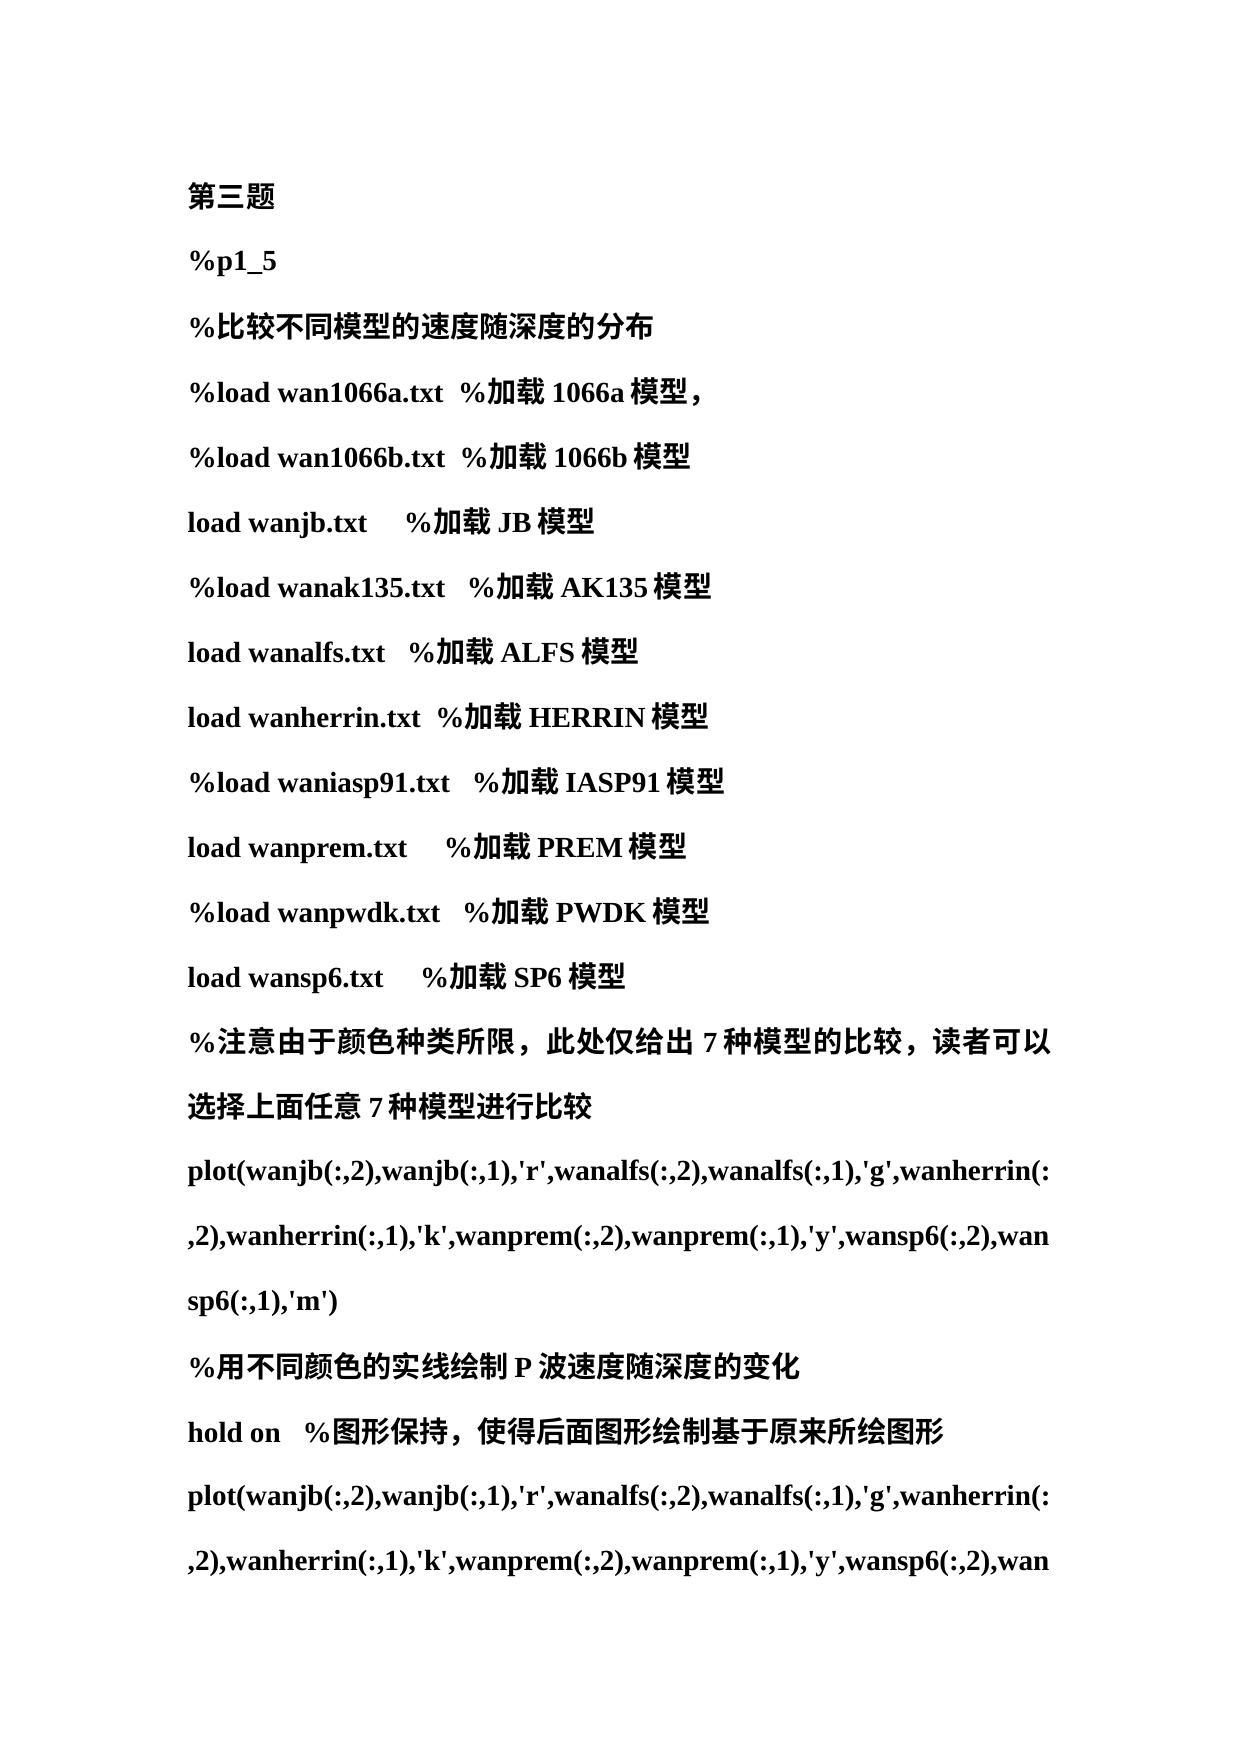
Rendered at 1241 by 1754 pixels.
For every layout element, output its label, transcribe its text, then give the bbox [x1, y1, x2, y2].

text %比较不同模型的速度随深度的分布 [187, 292, 1053, 357]
text %load wan1066a.txt %加载1066a模型， [187, 357, 1053, 422]
text load wanprem.txt %加载PREM模型 [187, 812, 1053, 877]
text 第三题 [187, 162, 1053, 227]
text hold on %图形保持，使得后面图形绘制基于原来所绘图形 [187, 1397, 1053, 1462]
text %load wanak135.txt %加载AK135模型 [187, 552, 1053, 617]
text %load wanpwdk.txt %加载PWDK模型 [187, 877, 1053, 942]
text load wanalfs.txt %加载ALFS模型 [187, 617, 1053, 682]
text load wanjb.txt %加载JB模型 [187, 487, 1053, 552]
text %load wan1066b.txt %加载1066b模型 [187, 422, 1053, 487]
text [187, 1462, 1053, 1592]
text %用不同颜色的实线绘制P波速度随深度的变化 [187, 1332, 1053, 1397]
text %注意由于颜色种类所限，此处仅给出7种模型的比较，读者可以选择上面任意7种模型进行比较 [187, 1007, 1053, 1137]
text %load waniasp91.txt %加载IASP91模型 [187, 747, 1053, 812]
text load wansp6.txt %加载SP6模型 [187, 942, 1053, 1007]
text %p1_5 [187, 227, 1053, 292]
text load wanherrin.txt %加载HERRIN模型 [187, 682, 1053, 747]
